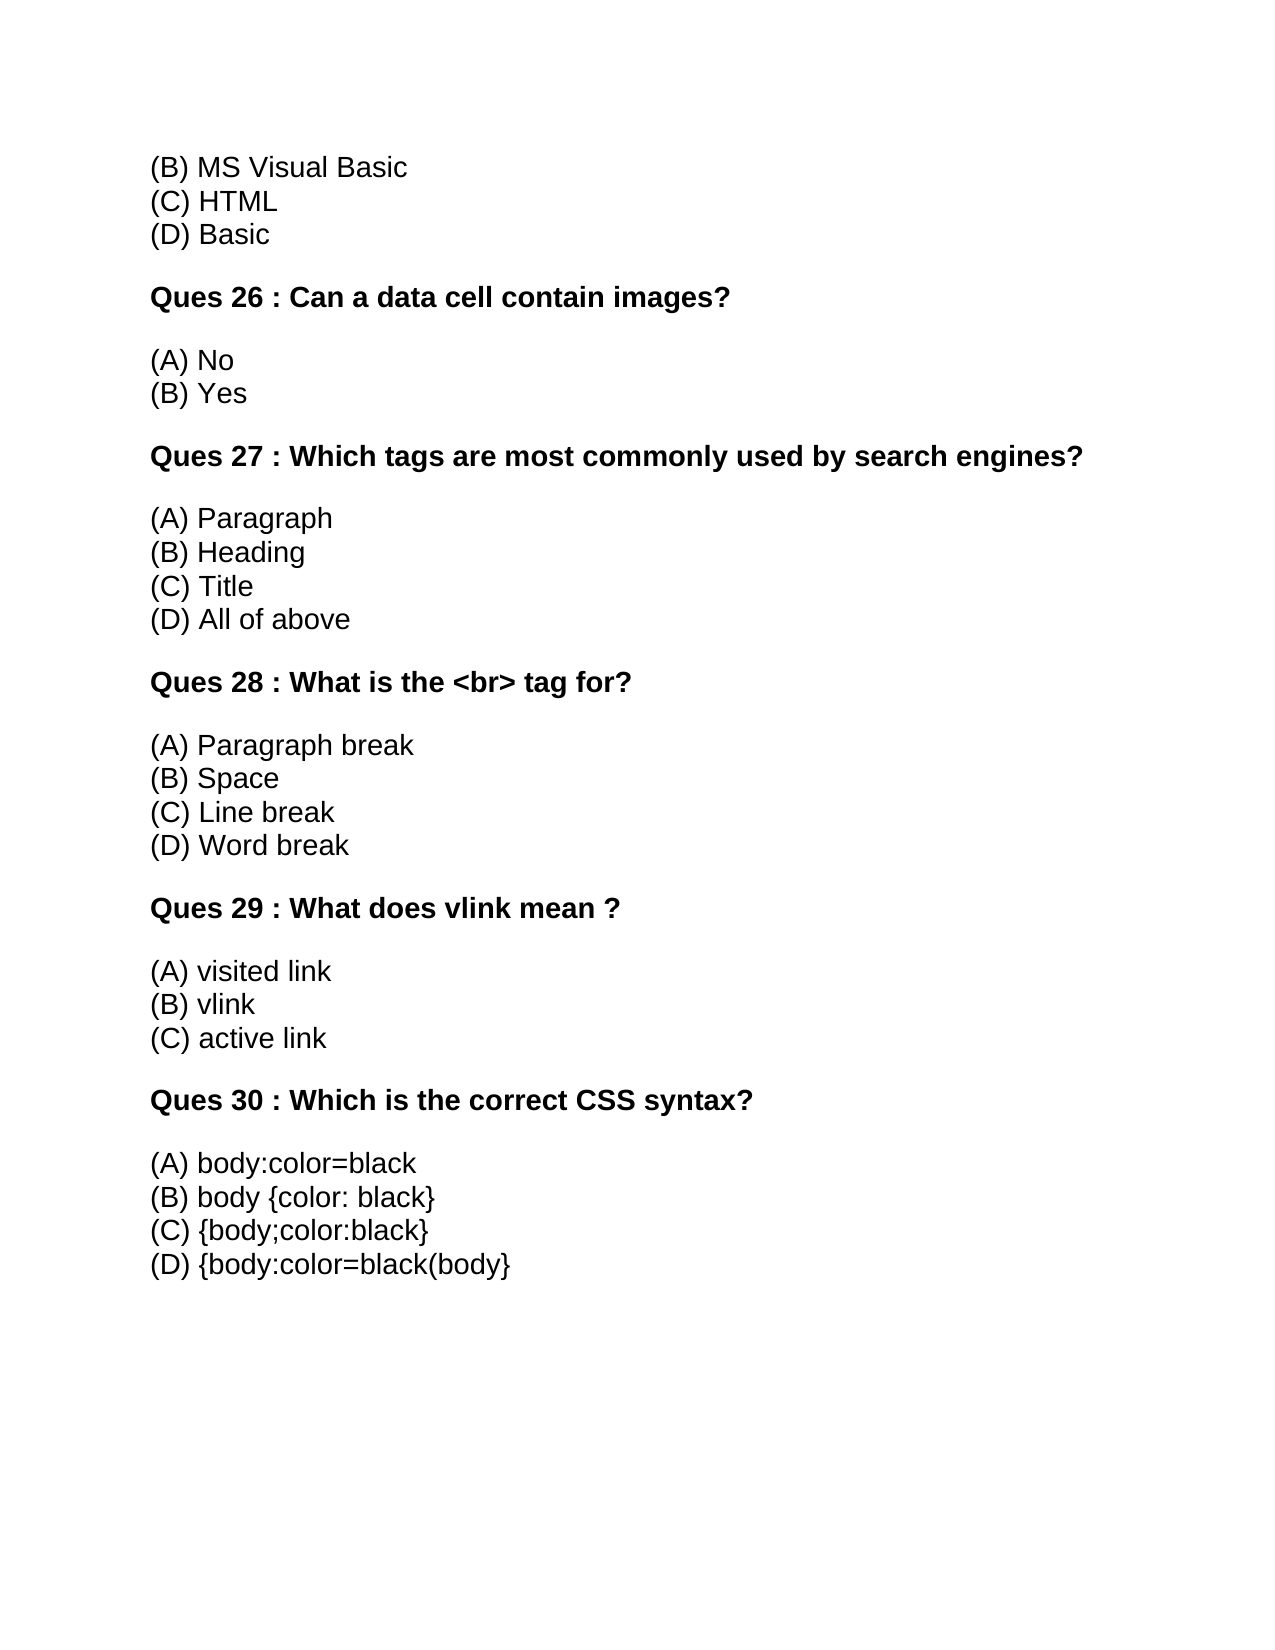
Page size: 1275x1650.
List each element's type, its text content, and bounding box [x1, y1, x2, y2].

text (B) MS Visual Basic [150, 150, 1125, 183]
text (C) active link [150, 1021, 1125, 1054]
text Ques 27 : Which tags are most commonly used by search engines? [150, 439, 1125, 472]
text (A) visited link [150, 953, 1125, 987]
text Ques 29 : What does vlink mean ? [150, 891, 1125, 924]
text (D) Basic [150, 217, 1125, 251]
text (B) Yes [150, 376, 1125, 409]
text (B) body {color: black} [150, 1179, 1125, 1213]
text (B) Heading [150, 535, 1125, 568]
text (A) Paragraph break [150, 727, 1125, 761]
text Ques 28 : What is the <br> tag for? [150, 665, 1125, 698]
text Ques 26 : Can a data cell contain images? [150, 280, 1125, 313]
text (C) Title [150, 568, 1125, 602]
text (C) HTML [150, 183, 1125, 217]
text (B) vlink [150, 987, 1125, 1021]
text (C) Line break [150, 794, 1125, 828]
text (A) No [150, 342, 1125, 376]
text (D) Word break [150, 828, 1125, 862]
text (C) {body;color:black} [150, 1213, 1125, 1247]
text (A) body:color=black [150, 1146, 1125, 1179]
text (D) All of above [150, 602, 1125, 636]
text (A) Paragraph [150, 501, 1125, 535]
text Ques 30 : Which is the correct CSS syntax? [150, 1083, 1125, 1117]
text (D) {body:color=black(body} [150, 1247, 1125, 1280]
text (B) Space [150, 761, 1125, 794]
